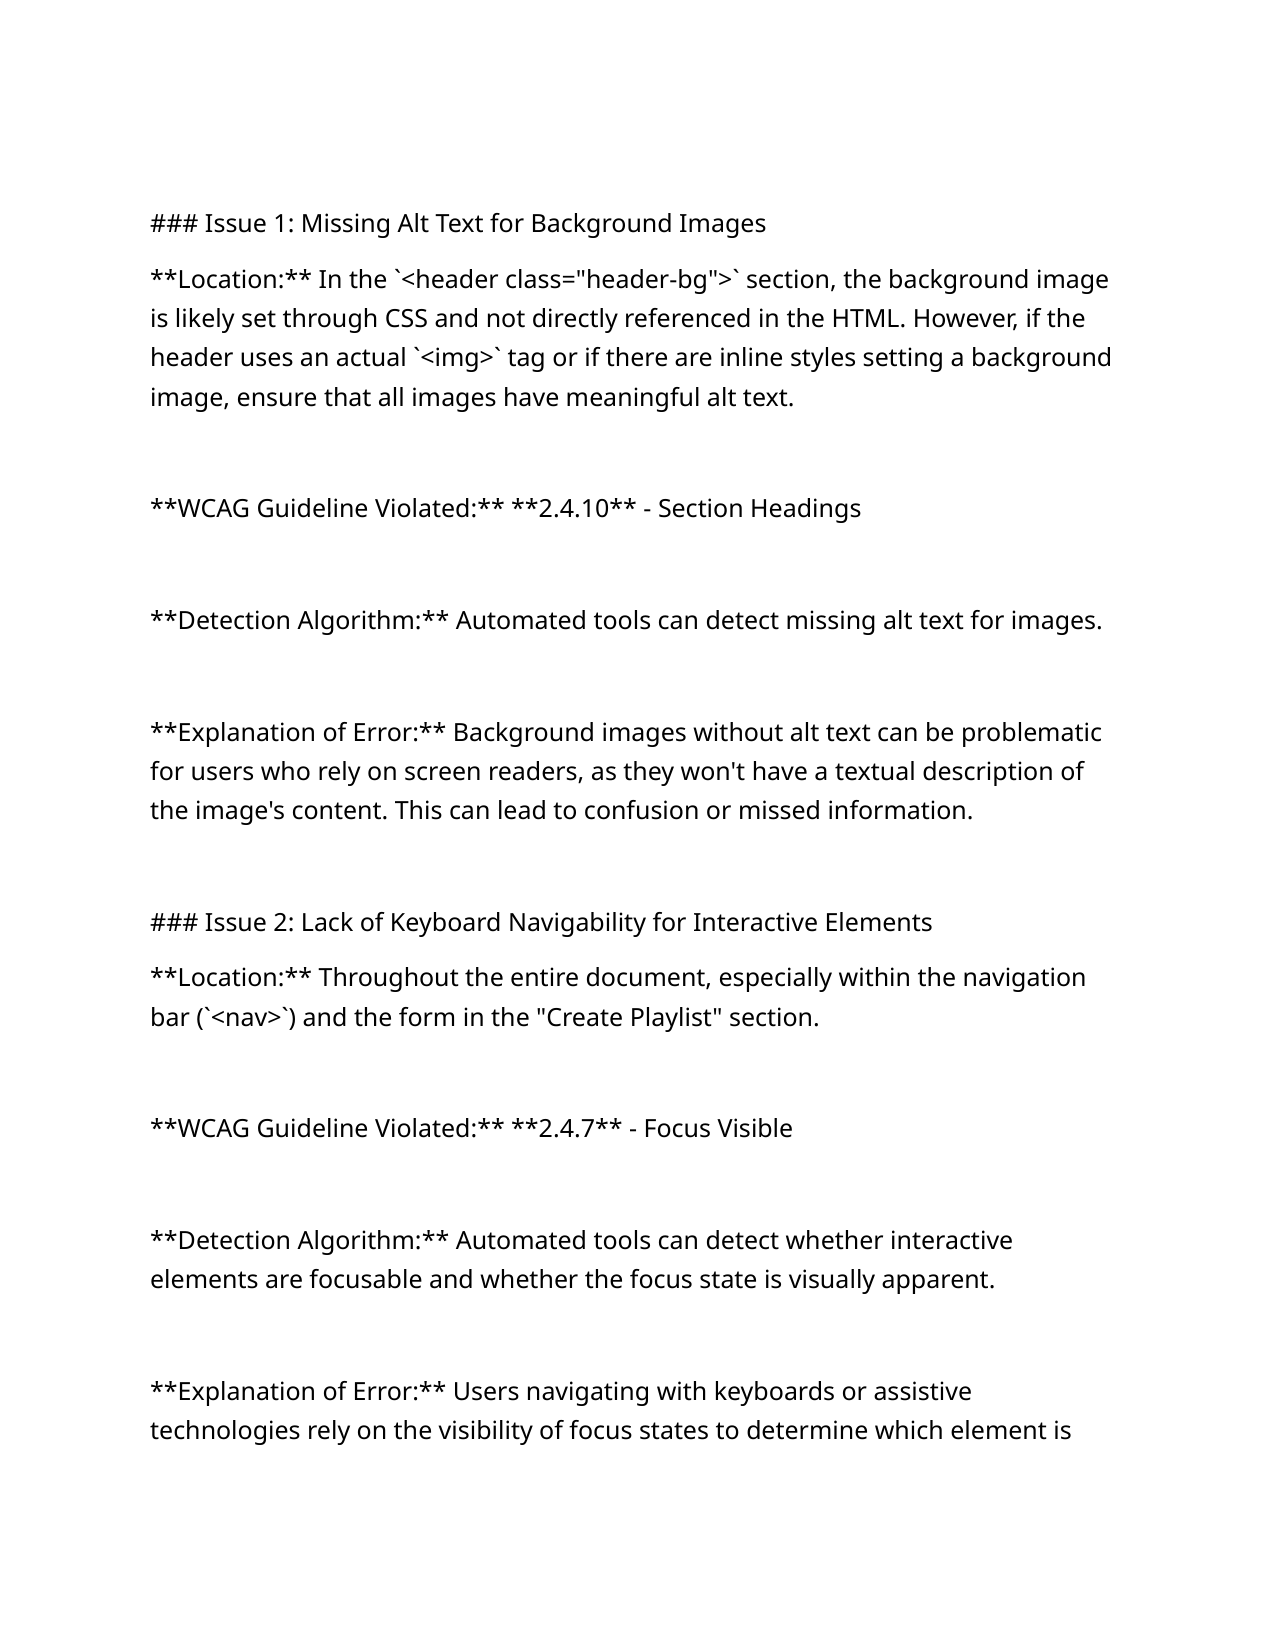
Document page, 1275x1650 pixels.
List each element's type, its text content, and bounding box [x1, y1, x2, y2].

text **Location:** In the `<header class="header-bg">` section, the background image is likely set through CSS and not directly referenced in the HTML. However, if the header uses an actual `<img>` tag or if there are inline styles setting a background image, ensure that all images have meaningful alt text. [150, 262, 1125, 413]
text ### Issue 2: Lack of Keyboard Navigability for Interactive Elements [150, 904, 1125, 938]
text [150, 1373, 1125, 1447]
text **WCAG Guideline Violated:** **2.4.7** - Focus Visible [150, 1111, 1125, 1145]
text **WCAG Guideline Violated:** **2.4.10** - Section Headings [150, 491, 1125, 525]
text **Detection Algorithm:** Automated tools can detect missing alt text for images. [150, 602, 1125, 637]
text **Detection Algorithm:** Automated tools can detect whether interactive elements are focusable and whether the focus state is visually apparent. [150, 1222, 1125, 1296]
text **Explanation of Error:** Background images without alt text can be problematic for users who rely on screen readers, as they won't have a textual description of the image's content. This can lead to confusion or missed information. [150, 714, 1125, 827]
text ### Issue 1: Missing Alt Text for Background Images [150, 206, 1125, 240]
text **Location:** Throughout the entire document, especially within the navigation bar (`<nav>`) and the form in the "Create Playlist" section. [150, 960, 1125, 1033]
